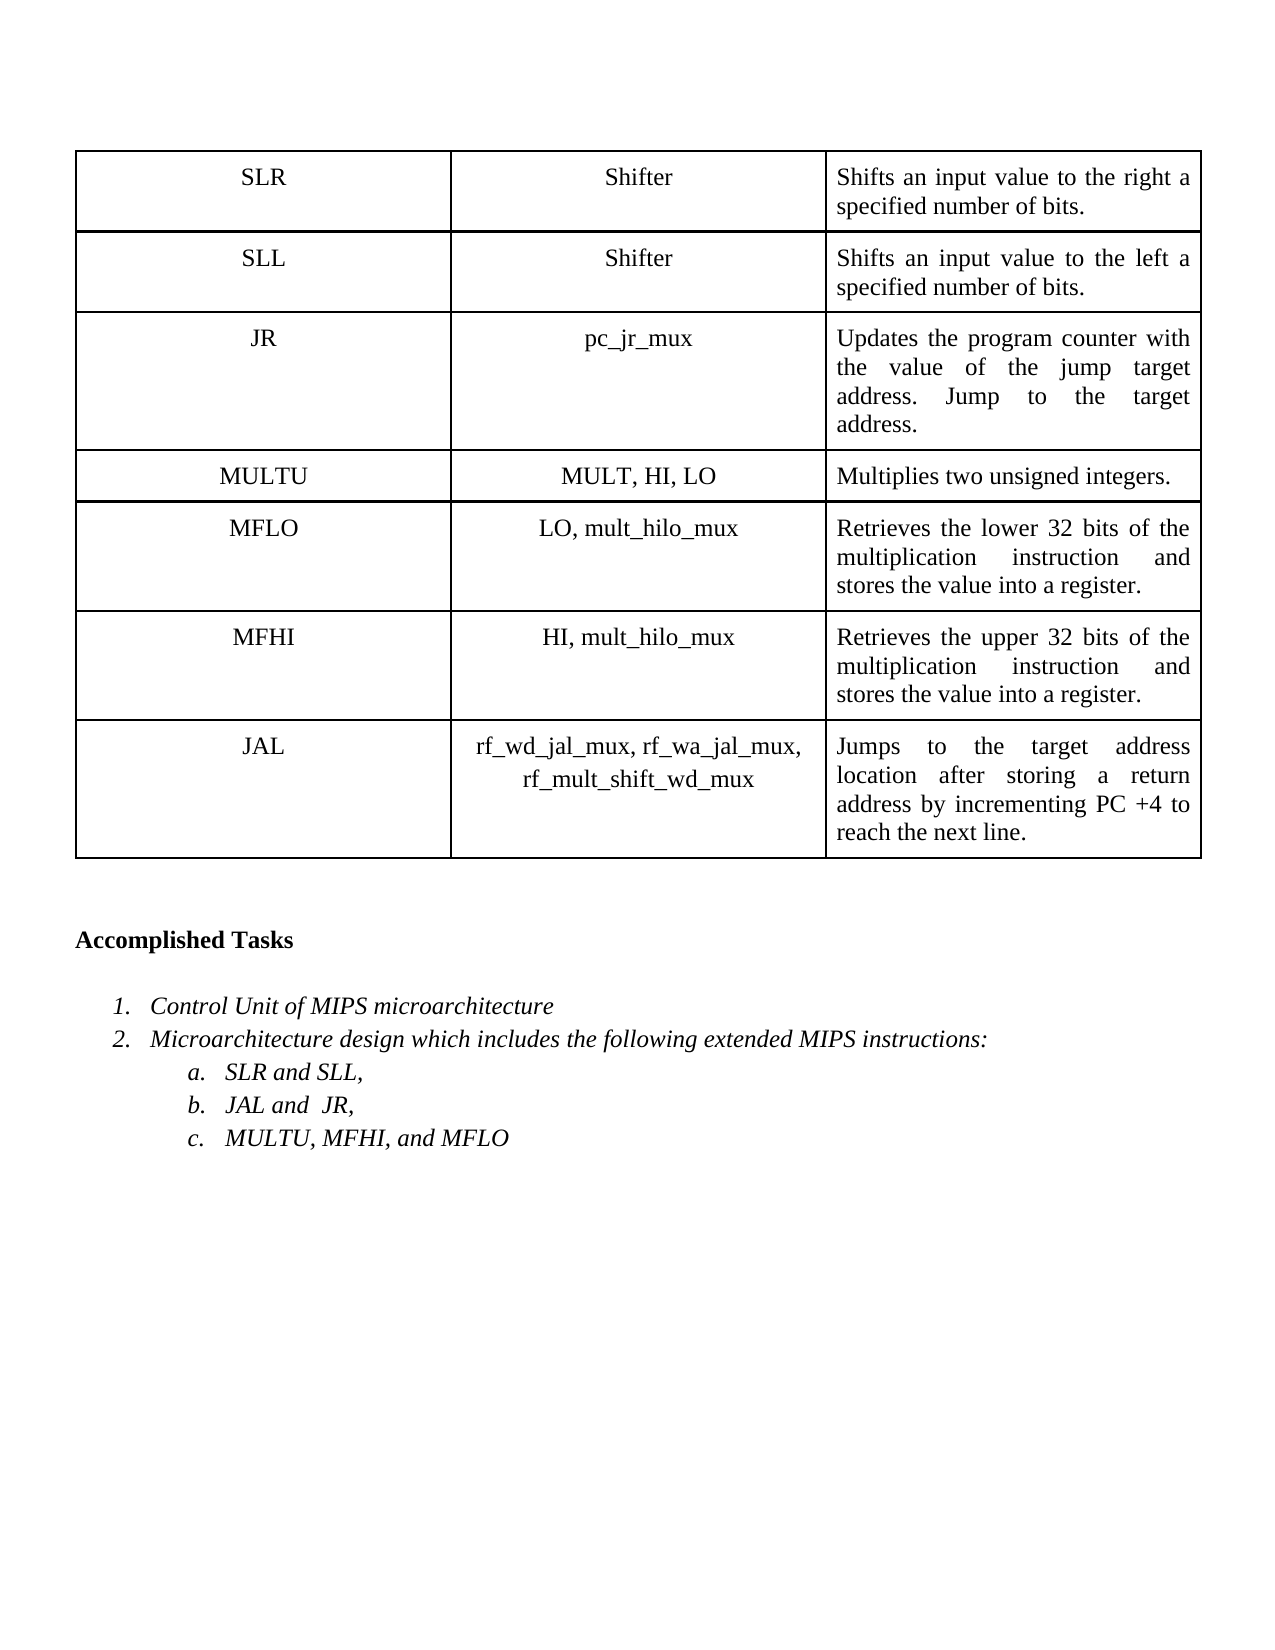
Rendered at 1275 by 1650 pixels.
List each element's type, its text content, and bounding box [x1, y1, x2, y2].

text Accomplished Tasks [75, 925, 1200, 953]
table_cell MFHI [77, 612, 450, 719]
table_cell SLL [77, 233, 450, 311]
table_cell Shifts an input value to the left a specified number of bits. [827, 233, 1200, 311]
table_cell Multiplies two unsigned integers. [827, 451, 1200, 500]
table_cell Updates the program counter with the value of the jump target address. Jump to the target address. [827, 313, 1200, 449]
list MULTU, MFHI, and MFLO [187, 1123, 1200, 1152]
table_cell MULTU [77, 451, 450, 500]
table_cell JR [77, 313, 450, 449]
table_cell MFLO [77, 503, 450, 609]
table_cell MULT, HI, LO [452, 451, 825, 500]
table_cell JAL [77, 721, 450, 857]
table_cell LO, mult_hilo_mux [452, 503, 825, 609]
table_cell Jumps to the target address location after storing a return address by incrementing PC +4 to reach the next line. [827, 721, 1200, 857]
table_cell rf_wd_jal_mux, rf_wa_jal_mux, rf_mult_shift_wd_mux [452, 721, 825, 857]
list SLR and SLL, [187, 1057, 1200, 1086]
table_cell Retrieves the lower 32 bits of the multiplication instruction and stores the value into a register. [827, 503, 1200, 609]
list Control Unit of MIPS microarchitecture [112, 991, 1200, 1019]
table_cell Retrieves the upper 32 bits of the multiplication instruction and stores the value into a register. [827, 612, 1200, 719]
table_cell HI, mult_hilo_mux [452, 612, 825, 719]
list Microarchitecture design which includes the following extended MIPS instructions: [112, 1024, 1200, 1053]
table_cell SLR [77, 152, 450, 230]
list JAL and JR, [187, 1090, 1200, 1119]
table_cell pc_jr_mux [452, 313, 825, 449]
table_cell Shifter [452, 152, 825, 230]
table_cell Shifts an input value to the right a specified number of bits. [827, 152, 1200, 230]
table_cell Shifter [452, 233, 825, 311]
